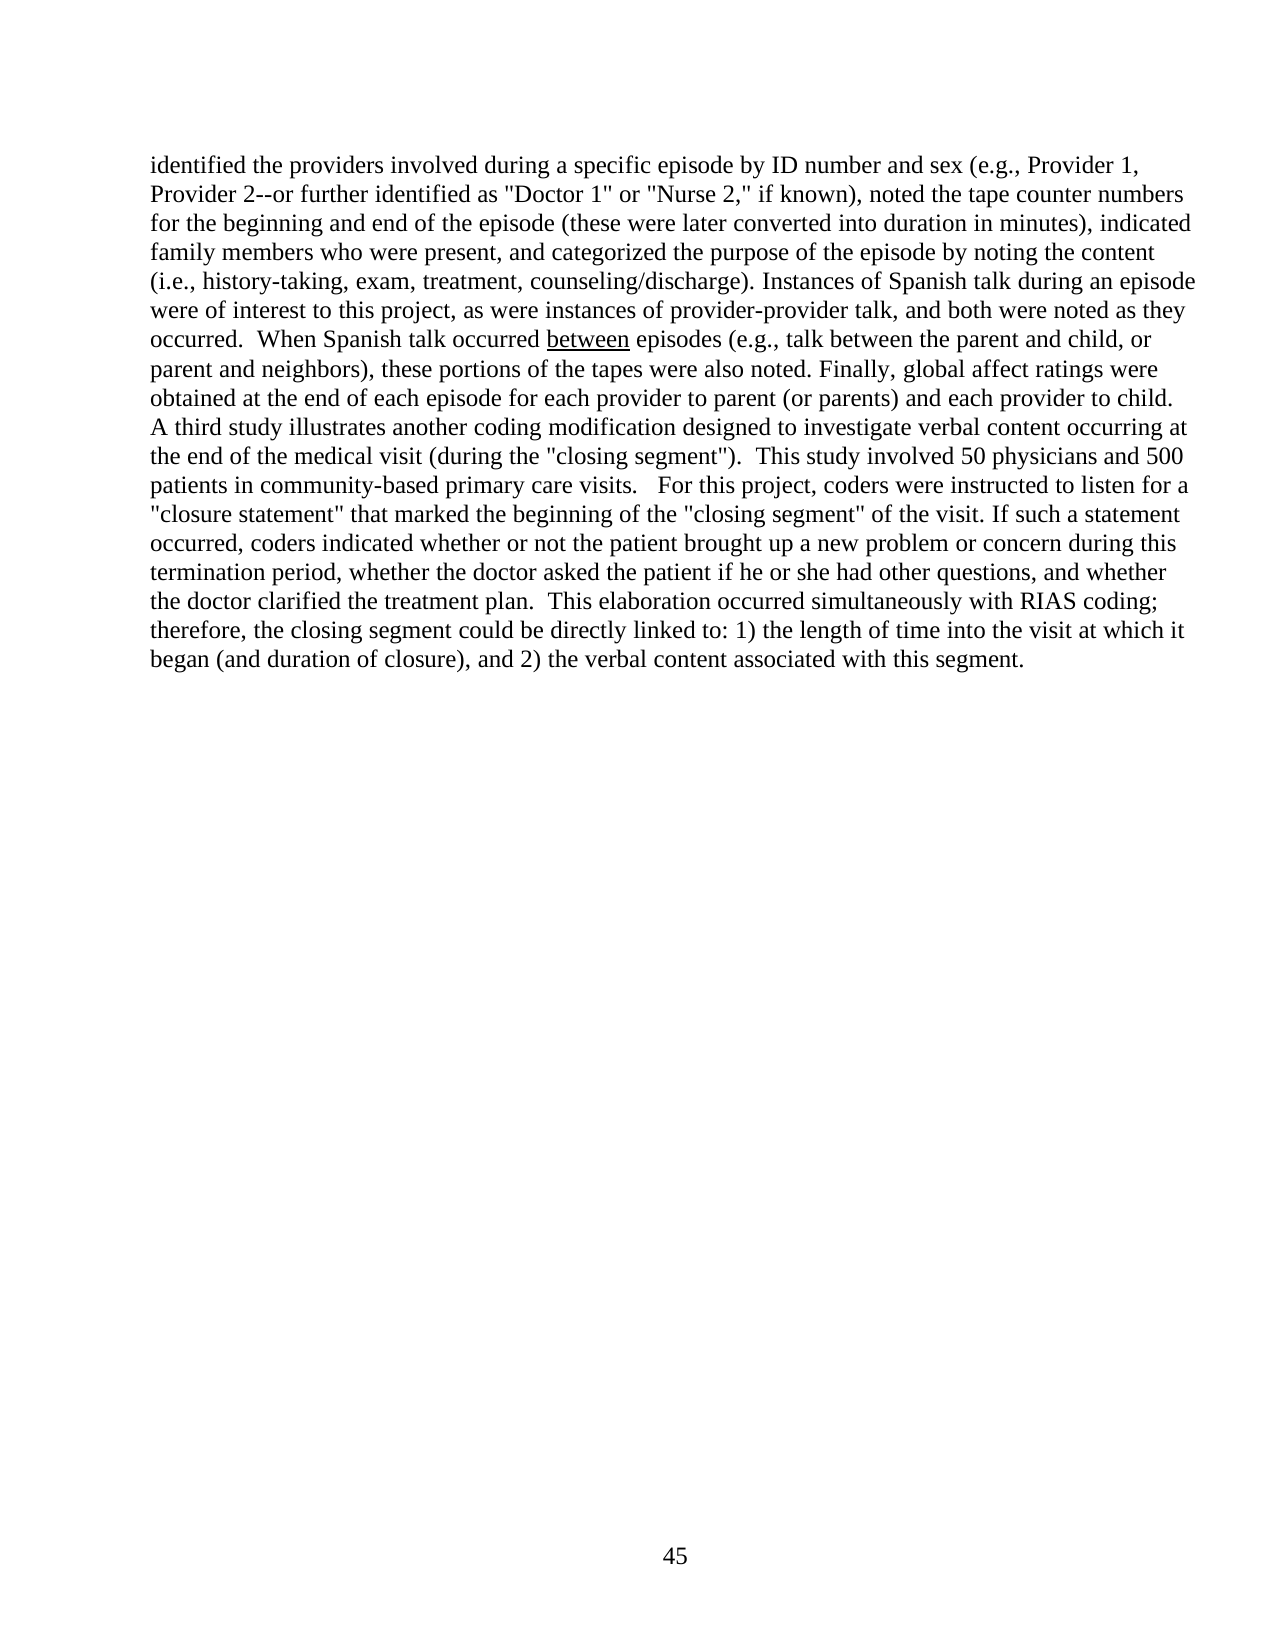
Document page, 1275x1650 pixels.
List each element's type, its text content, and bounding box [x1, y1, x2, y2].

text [150, 150, 1200, 412]
text A third study illustrates another coding modification designed to investigate verbal content occurring at the end of the medical visit (during the "closing segment"). This study involved 50 physicians and 500 patients in community-based primary care visits. For this project, coders were instructed to listen for a "closure statement" that marked the beginning of the "closing segment" of the visit. If such a statement occurred, coders indicated whether or not the patient brought up a new problem or concern during this termination period, whether the doctor asked the patient if he or she had other questions, and whether the doctor clarified the treatment plan. This elaboration occurred simultaneously with RIAS coding; therefore, the closing segment could be directly linked to: 1) the length of time into the visit at which it began (and duration of closure), and 2) the verbal content associated with this segment. [150, 412, 1200, 673]
